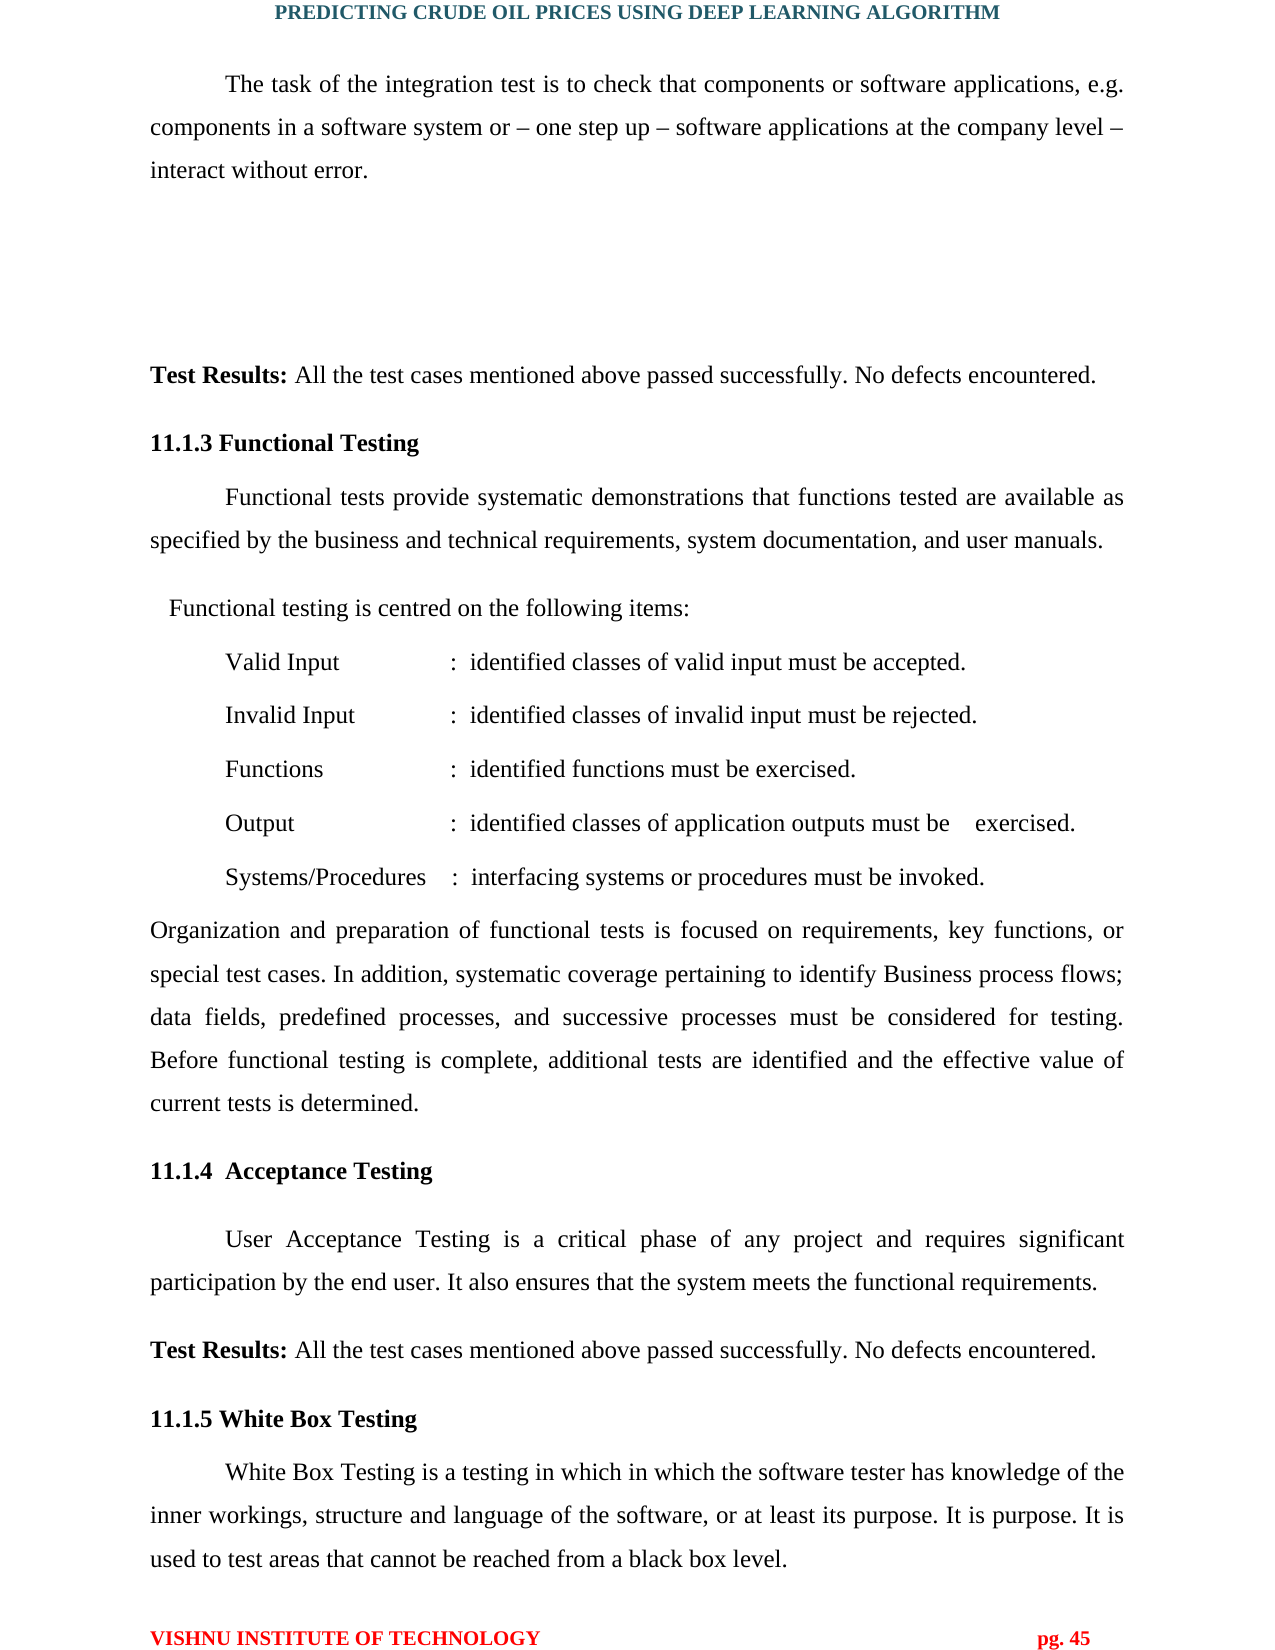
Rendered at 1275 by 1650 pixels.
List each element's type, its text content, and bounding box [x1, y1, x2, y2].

text Organization and preparation of functional tests is focused on requirements, key functions, or special test cases. In addition, systematic coverage pertaining to identify Business process flows; data fields, predefined processes, and successive processes must be considered for testing. Before functional testing is complete, additional tests are identified and the effective value of current tests is determined. [150, 916, 1125, 1117]
text Test Results: All the test cases mentioned above passed successfully. No defects encountered. [150, 360, 1125, 389]
text Test Results: All the test cases mentioned above passed successfully. No defects encountered. [150, 1336, 1125, 1364]
text Output : identified classes of application outputs must be exercised. [150, 808, 1125, 837]
text White Box Testing is a testing in which in which the software tester has knowledge of the inner workings, structure and language of the software, or at least its purpose. It is purpose. It is used to test areas that cannot be reached from a black box level. [150, 1457, 1125, 1572]
text 11.1.3 Functional Testing [150, 428, 1125, 457]
text Functional tests provide systematic demonstrations that functions tested are available as specified by the business and technical requirements, system documentation, and user manuals. [150, 482, 1125, 554]
text Functional testing is centred on the following items: [150, 593, 1125, 622]
text Valid Input : identified classes of valid input must be accepted. [150, 647, 1125, 676]
text The task of the integration test is to check that components or software applications, e.g. components in a software system or – one step up – software applications at the company level – interact without error. [150, 69, 1125, 184]
text Functions : identified functions must be exercised. [150, 754, 1125, 783]
text 11.1.4 Acceptance Testing [150, 1156, 1125, 1185]
text Invalid Input : identified classes of invalid input must be rejected. [150, 701, 1125, 729]
text 11.1.5 White Box Testing [150, 1404, 1125, 1432]
text Systems/Procedures : interfacing systems or procedures must be invoked. [150, 862, 1125, 891]
text User Acceptance Testing is a critical phase of any project and requires significant participation by the end user. It also ensures that the system meets the functional requirements. [150, 1224, 1125, 1296]
